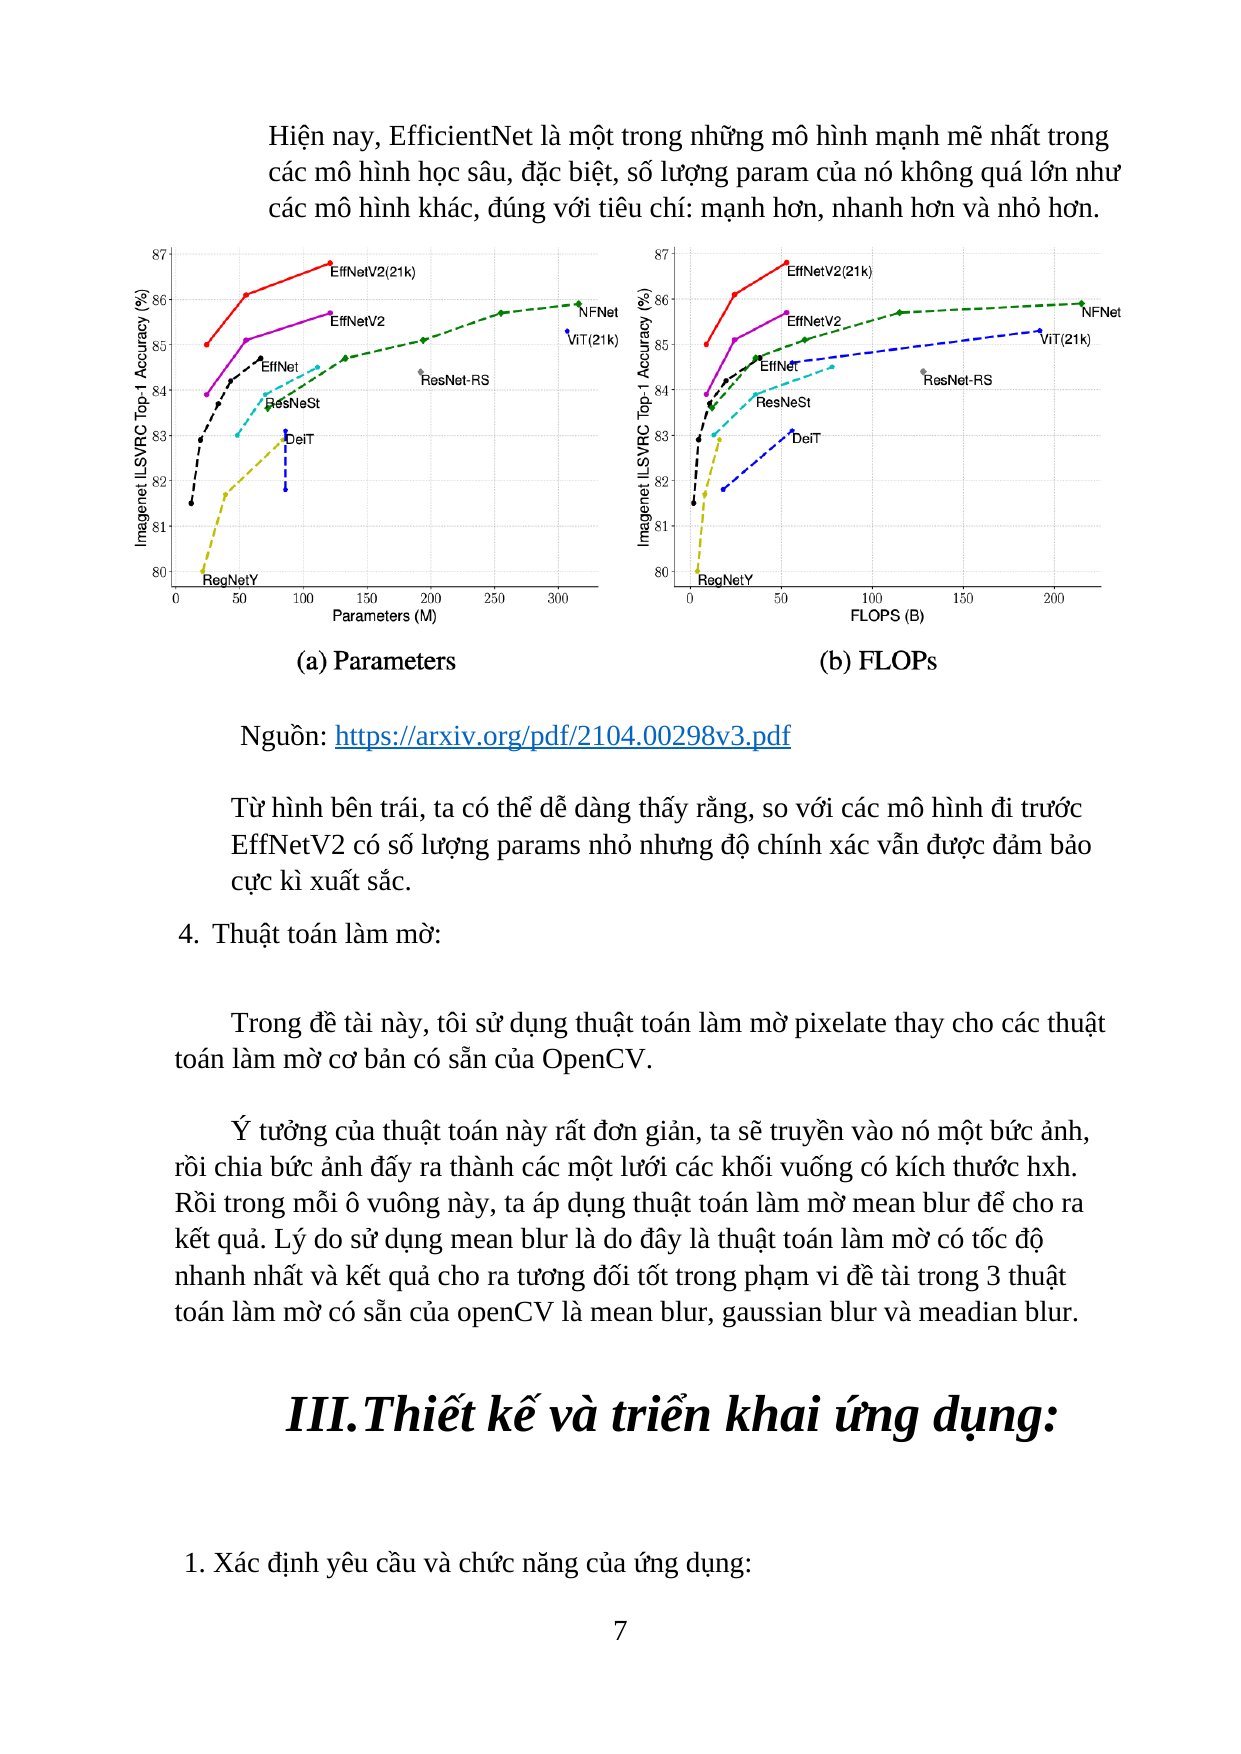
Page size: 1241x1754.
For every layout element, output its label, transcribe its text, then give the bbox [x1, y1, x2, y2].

list Từ hình bên trái, ta có thể dễ dàng thấy rằng, so với các mô hình đi trước EffNetV2 có số lượng params nhỏ nhưng độ chính xác vẫn được đảm bảo cực kì xuất sắc. [81, 791, 1122, 896]
list Nguồn: https://arxiv.org/pdf/2104.00298v3.pdf [118, 718, 1122, 752]
subtitle Thuật toán làm mờ: [178, 916, 1122, 949]
picture [118, 226, 1123, 680]
list Trong đề tài này, tôi sử dụng thuật toán làm mờ pixelate thay cho các thuật toán làm mờ cơ bản có sẵn của OpenCV. [174, 1005, 1122, 1074]
subtitle 1. Xác định yêu cầu và chức năng của ứng dụng: [184, 1546, 1122, 1579]
list Hiện nay, EfficientNet là một trong những mô hình mạnh mẽ nhất trong các mô hình học sâu, đặc biệt, số lượng param của nó không quá lớn như các mô hình khác, đúng với tiêu chí: mạnh hơn, nhanh hơn và nhỏ hơn. [268, 118, 1122, 224]
list Ý tưởng của thuật toán này rất đơn giản, ta sẽ truyền vào nó một bức ảnh, rồi chia bức ảnh đấy ra thành các một lưới các khối vuống có kích thước hxh. Rồi trong mỗi ô vuông này, ta áp dụng thuật toán làm mờ mean blur để cho ra kết quả. Lý do sử dụng mean blur là do đây là thuật toán làm mờ có tốc độ nhanh nhất và kết quả cho ra tương đối tốt trong phạm vi đề tài trong 3 thuật toán làm mờ có sẵn của openCV là mean blur, gaussian blur và meadian blur. [174, 1113, 1122, 1327]
subtitle Thiết kế và triển khai ứng dụng: [231, 1383, 1122, 1443]
